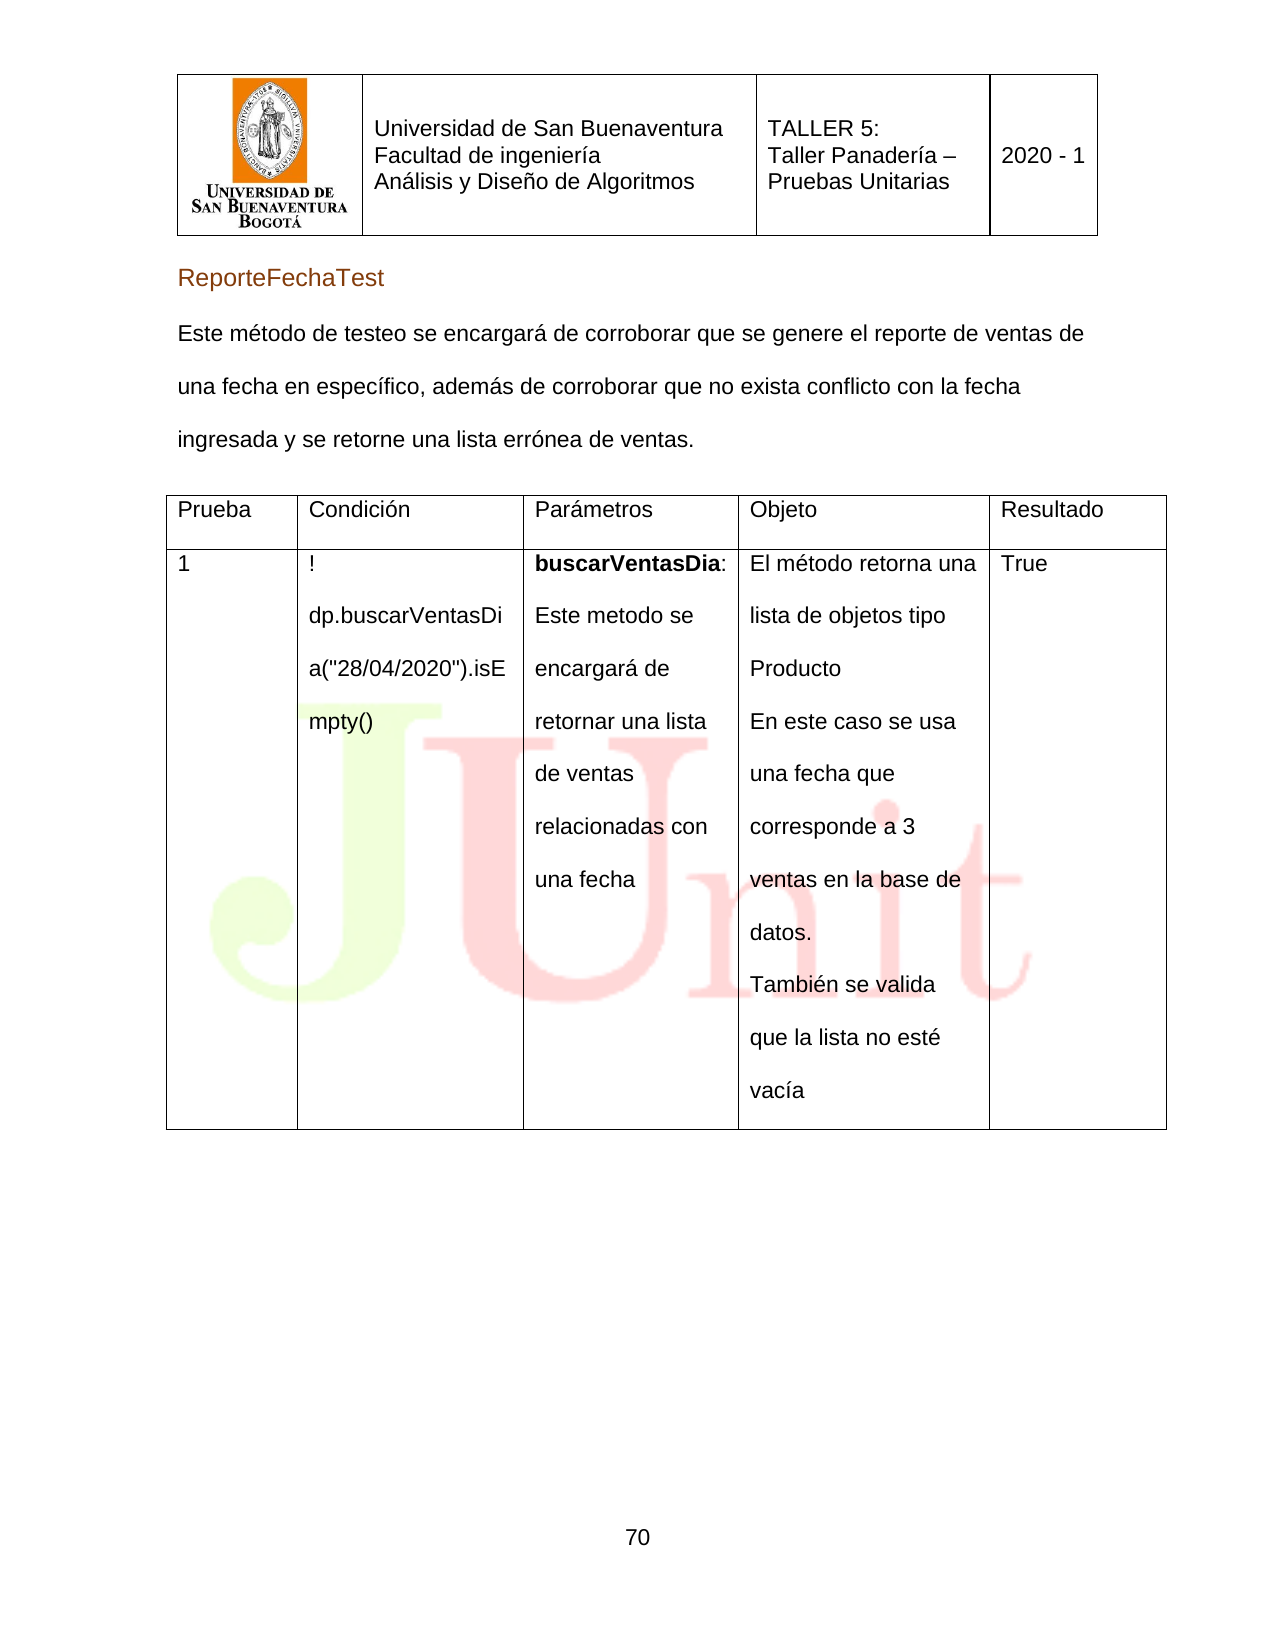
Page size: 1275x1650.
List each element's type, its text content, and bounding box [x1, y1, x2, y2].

table_cell buscarVentasDia: Este metodo se encargará de retornar una lista de ventas relacionadas con una fecha [524, 550, 738, 1129]
table_header Condición [298, 496, 523, 548]
table_header Prueba [167, 496, 297, 548]
table_cell El método retorna una lista de objetos tipo Producto En este caso se usa una fecha que corresponde a 3 ventas en la base de datos. También se valida que la lista no esté vacía [739, 550, 989, 1129]
subtitle ReporteFechaTest [177, 263, 1098, 291]
table_cell True [990, 550, 1166, 1129]
table_cell 1 [167, 550, 297, 1129]
table_header Parámetros [524, 496, 738, 548]
picture [188, 75, 350, 235]
table_header Objeto [739, 496, 989, 548]
text Este método de testeo se encargará de corroborar que se genere el reporte de ventas de una fecha en específico, además de corroborar que no exista conflicto con la fecha ingresada y se retorne una lista errónea de ventas. [177, 320, 1098, 452]
table_header Resultado [990, 496, 1166, 548]
table_cell !dp.buscarVentasDia("28/04/2020").isEmpty() [298, 550, 523, 1129]
